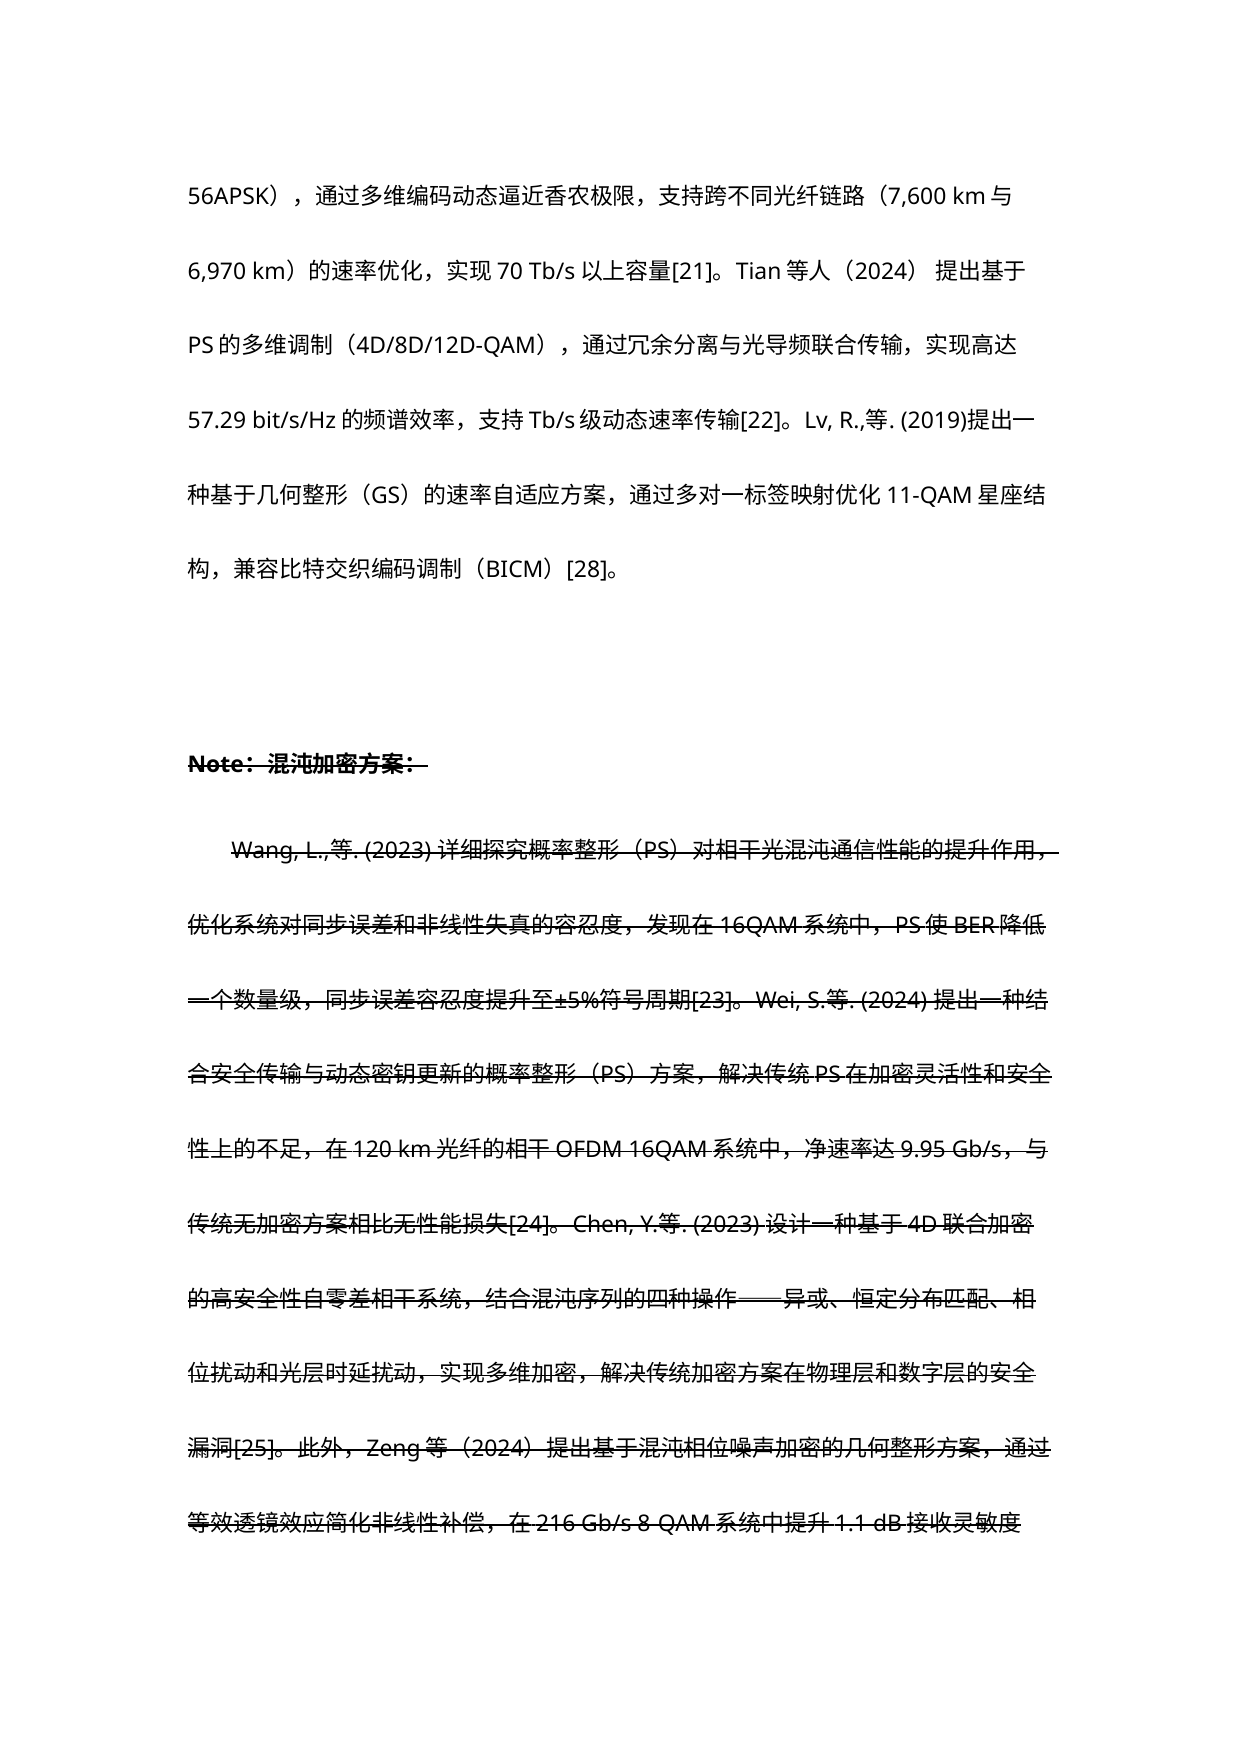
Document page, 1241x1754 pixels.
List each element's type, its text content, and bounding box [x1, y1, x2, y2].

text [187, 816, 1053, 1554]
text Note：混沌加密方案： [187, 730, 1053, 795]
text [187, 162, 1053, 600]
